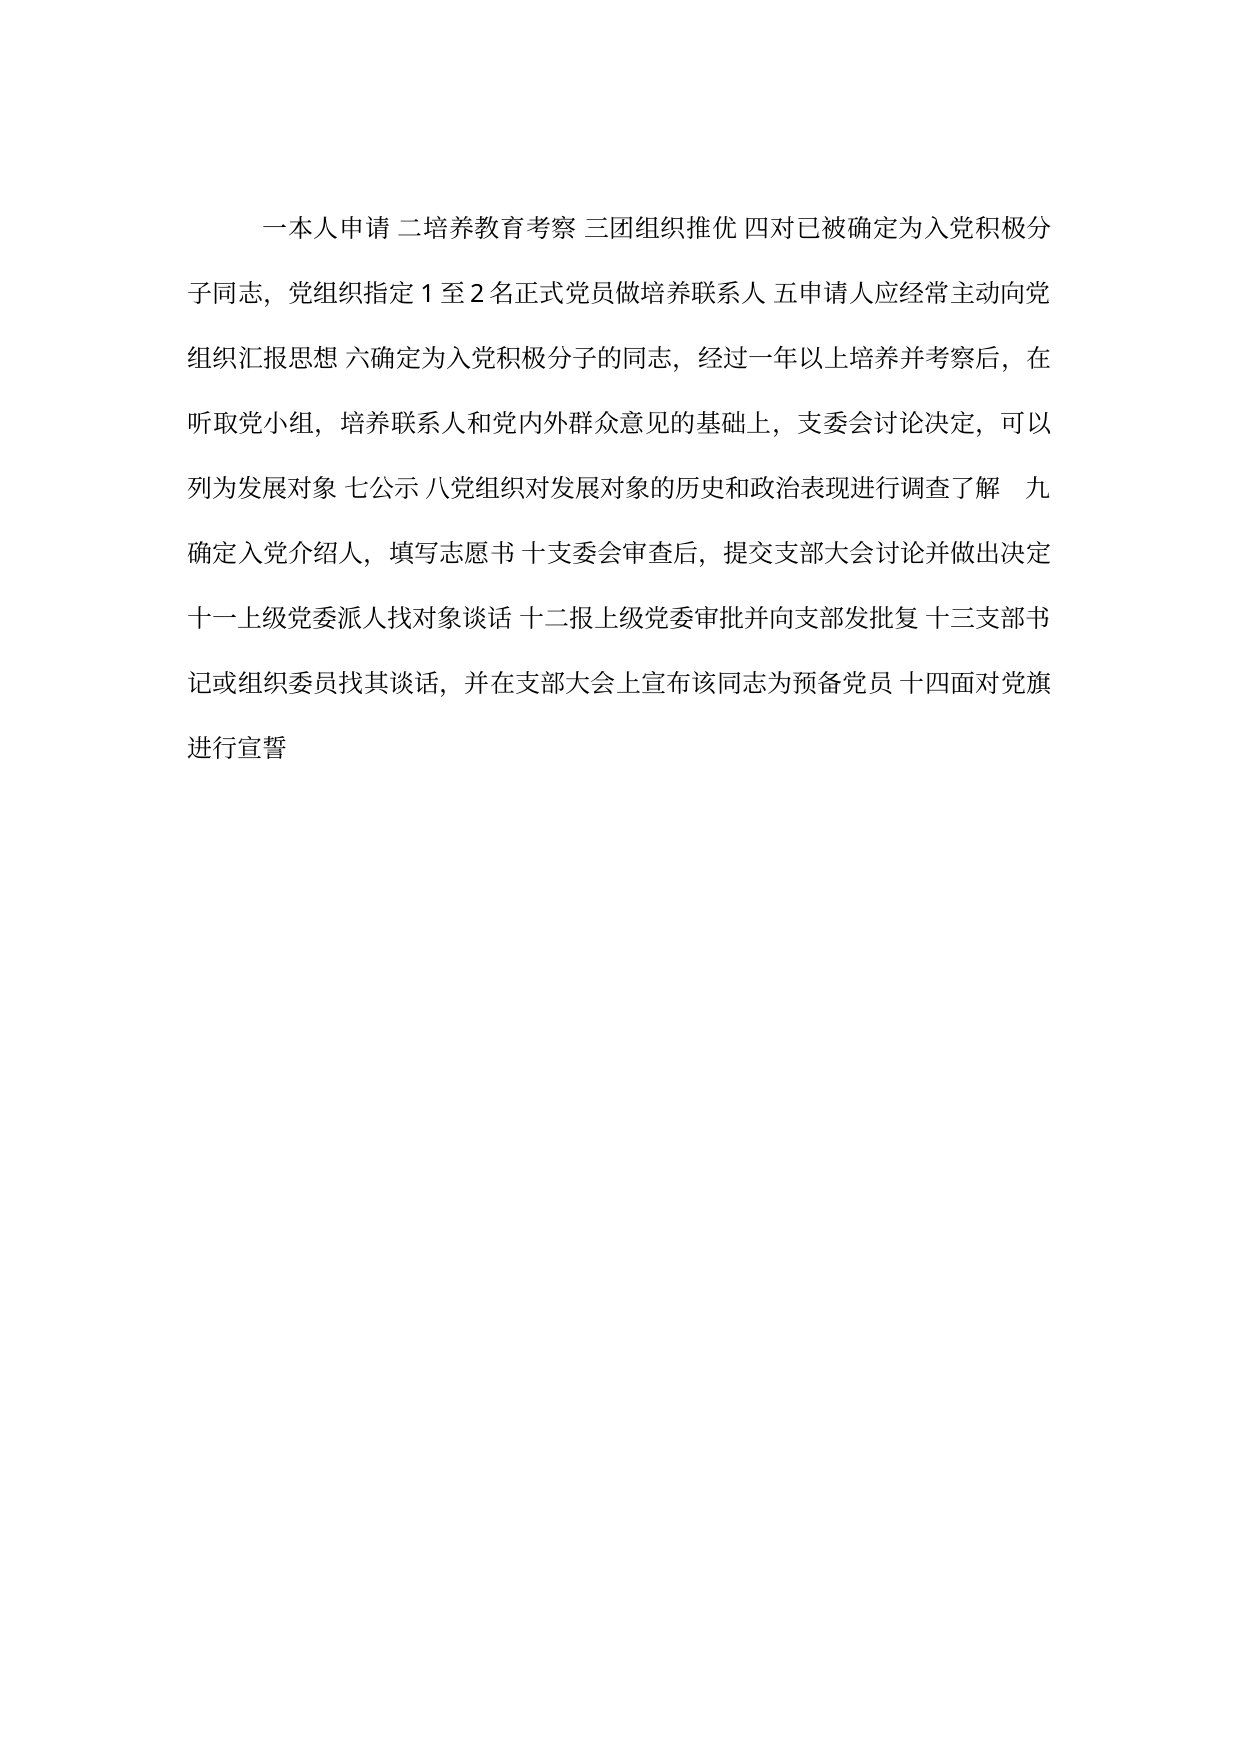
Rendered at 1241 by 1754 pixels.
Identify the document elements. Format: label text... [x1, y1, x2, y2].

text 一本人申请 二培养教育考察 三团组织推优 四对已被确定为入党积极分子同志，党组织指定1至2名正式党员做培养联系人 五申请人应经常主动向党组织汇报思想 六确定为入党积极分子的同志，经过一年以上培养并考察后，在听取党小组，培养联系人和党内外群众意见的基础上，支委会讨论决定，可以列为发展对象 七公示 八党组织对发展对象的历史和政治表现进行调查了解 九确定入党介绍人，填写志愿书 十支委会审查后，提交支部大会讨论并做出决定 十一上级党委派人找对象谈话 十二报上级党委审批并向支部发批复 十三支部书记或组织委员找其谈话，并在支部大会上宣布该同志为预备党员 十四面对党旗进行宣誓 [187, 194, 1053, 779]
